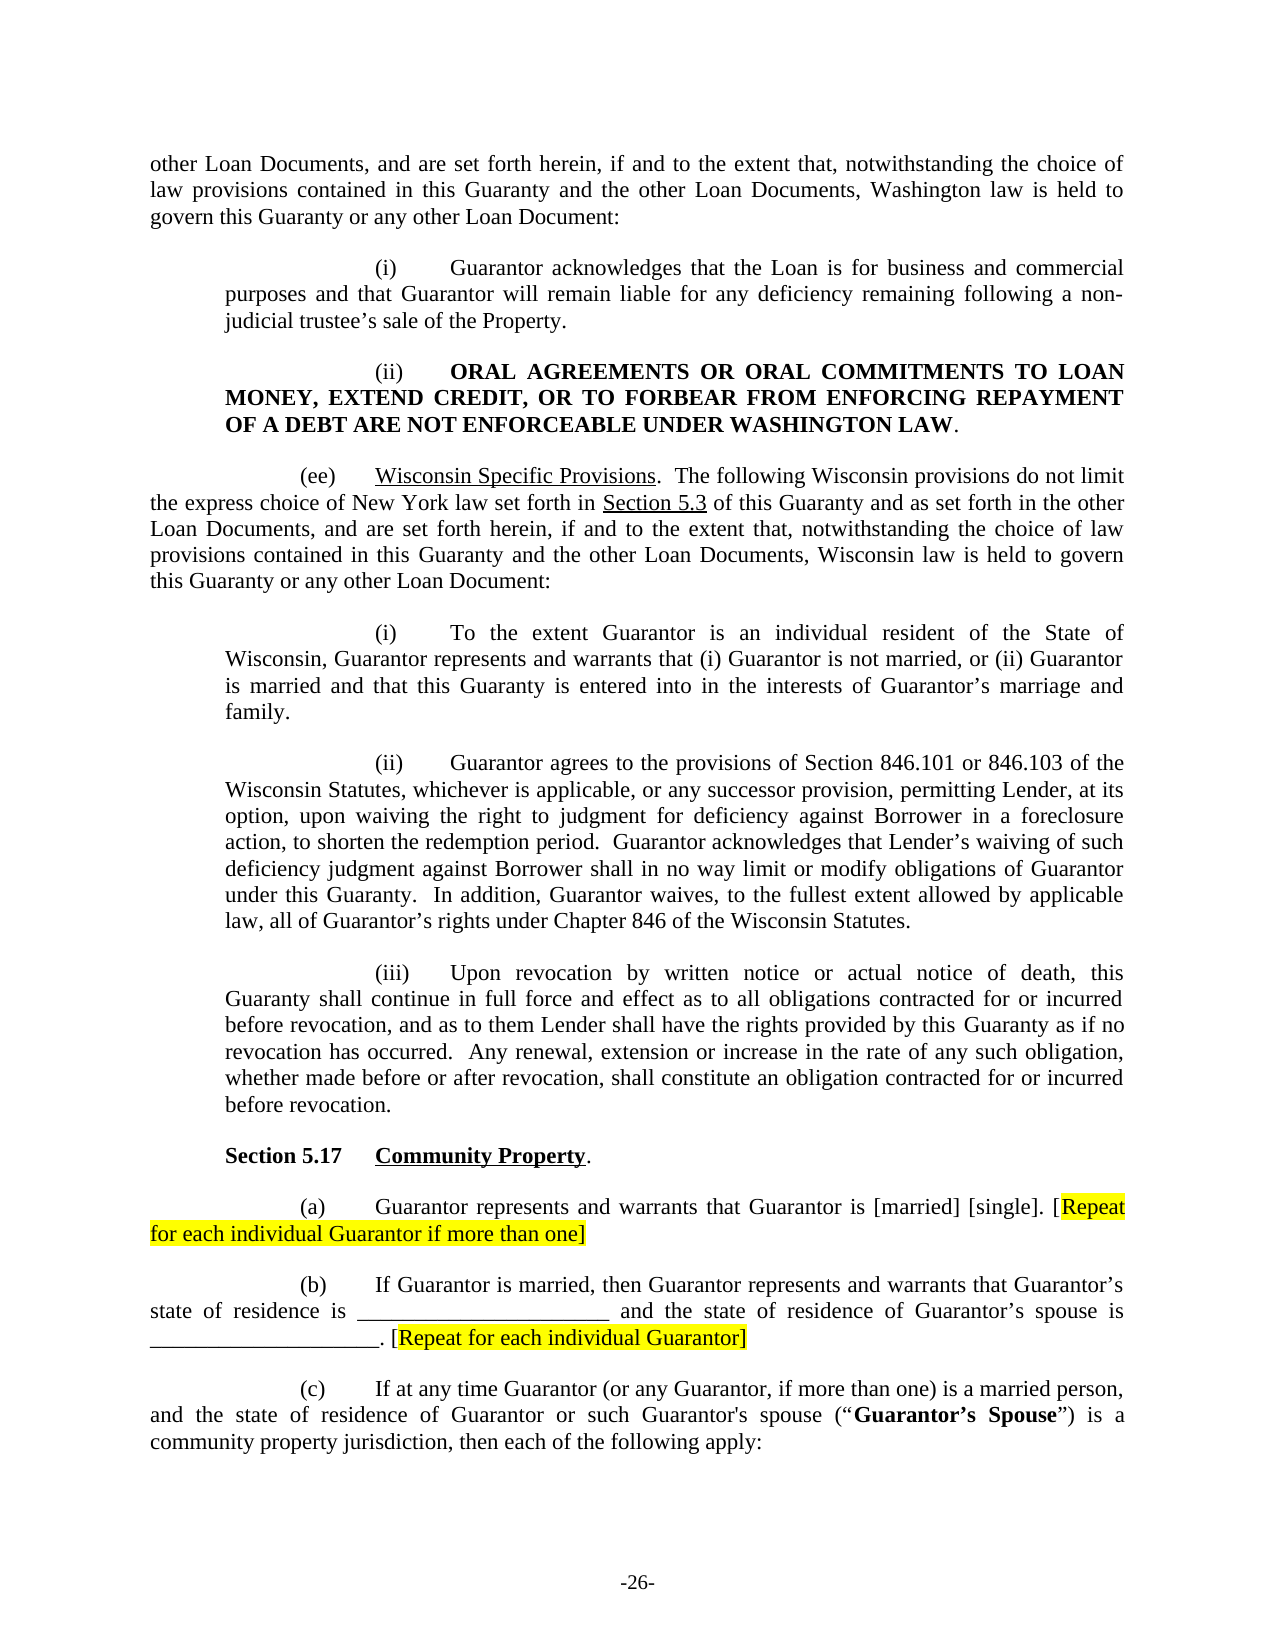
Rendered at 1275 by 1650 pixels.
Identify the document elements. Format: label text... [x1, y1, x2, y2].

subtitle Guarantor represents and warrants that Guarantor is [married] [single]. [Repeat for each individual Guarantor if more than one] [150, 1193, 1125, 1246]
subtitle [150, 150, 1125, 229]
subtitle Community Property. [150, 1142, 1125, 1168]
subtitle Guarantor acknowledges that the Loan is for business and commercial purposes and that Guarantor will remain liable for any deficiency remaining following a non-judicial trustee’s sale of the Property. [225, 254, 1125, 333]
subtitle ORAL AGREEMENTS OR ORAL COMMITMENTS TO LOAN MONEY, EXTEND CREDIT, OR TO FORBEAR FROM ENFORCING REPAYMENT OF A DEBT ARE NOT ENFORCEABLE UNDER WASHINGTON LAW. [225, 358, 1125, 437]
subtitle Wisconsin Specific Provisions. The following Wisconsin provisions do not limit the express choice of New York law set forth in Section 5.3 of this Guaranty and as set forth in the other Loan Documents, and are set forth herein, if and to the extent that, notwithstanding the choice of law provisions contained in this Guaranty and the other Loan Documents, Wisconsin law is held to govern this Guaranty or any other Loan Document: [150, 462, 1125, 594]
subtitle To the extent Guarantor is an individual resident of the State of Wisconsin, Guarantor represents and warrants that (i) Guarantor is not married, or (ii) Guarantor is married and that this Guaranty is entered into in the interests of Guarantor’s marriage and family. [225, 619, 1125, 724]
subtitle Guarantor agrees to the provisions of Section 846.101 or 846.103 of the Wisconsin Statutes, whichever is applicable, or any successor provision, permitting Lender, at its option, upon waiving the right to judgment for deficiency against Borrower in a foreclosure action, to shorten the redemption period. Guarantor acknowledges that Lender’s waiving of such deficiency judgment against Borrower shall in no way limit or modify obligations of Guarantor under this Guaranty. In addition, Guarantor waives, to the fullest extent allowed by applicable law, all of Guarantor’s rights under Chapter 846 of the Wisconsin Statutes. [225, 749, 1125, 934]
subtitle If Guarantor is married, then Guarantor represents and warrants that Guarantor’s state of residence is ______________________ and the state of residence of Guarantor’s spouse is ____________________. [Repeat for each individual Guarantor] [150, 1271, 1125, 1350]
subtitle Upon revocation by written notice or actual notice of death, this Guaranty shall continue in full force and effect as to all obligations contracted for or incurred before revocation, and as to them Lender shall have the rights provided by this Guaranty as if no revocation has occurred. Any renewal, extension or increase in the rate of any such obligation, whether made before or after revocation, shall constitute an obligation contracted for or incurred before revocation. [225, 959, 1125, 1117]
subtitle If at any time Guarantor (or any Guarantor, if more than one) is a married person, and the state of residence of Guarantor or such Guarantor's spouse (“Guarantor’s Spouse”) is a community property jurisdiction, then each of the following apply: [150, 1375, 1125, 1454]
